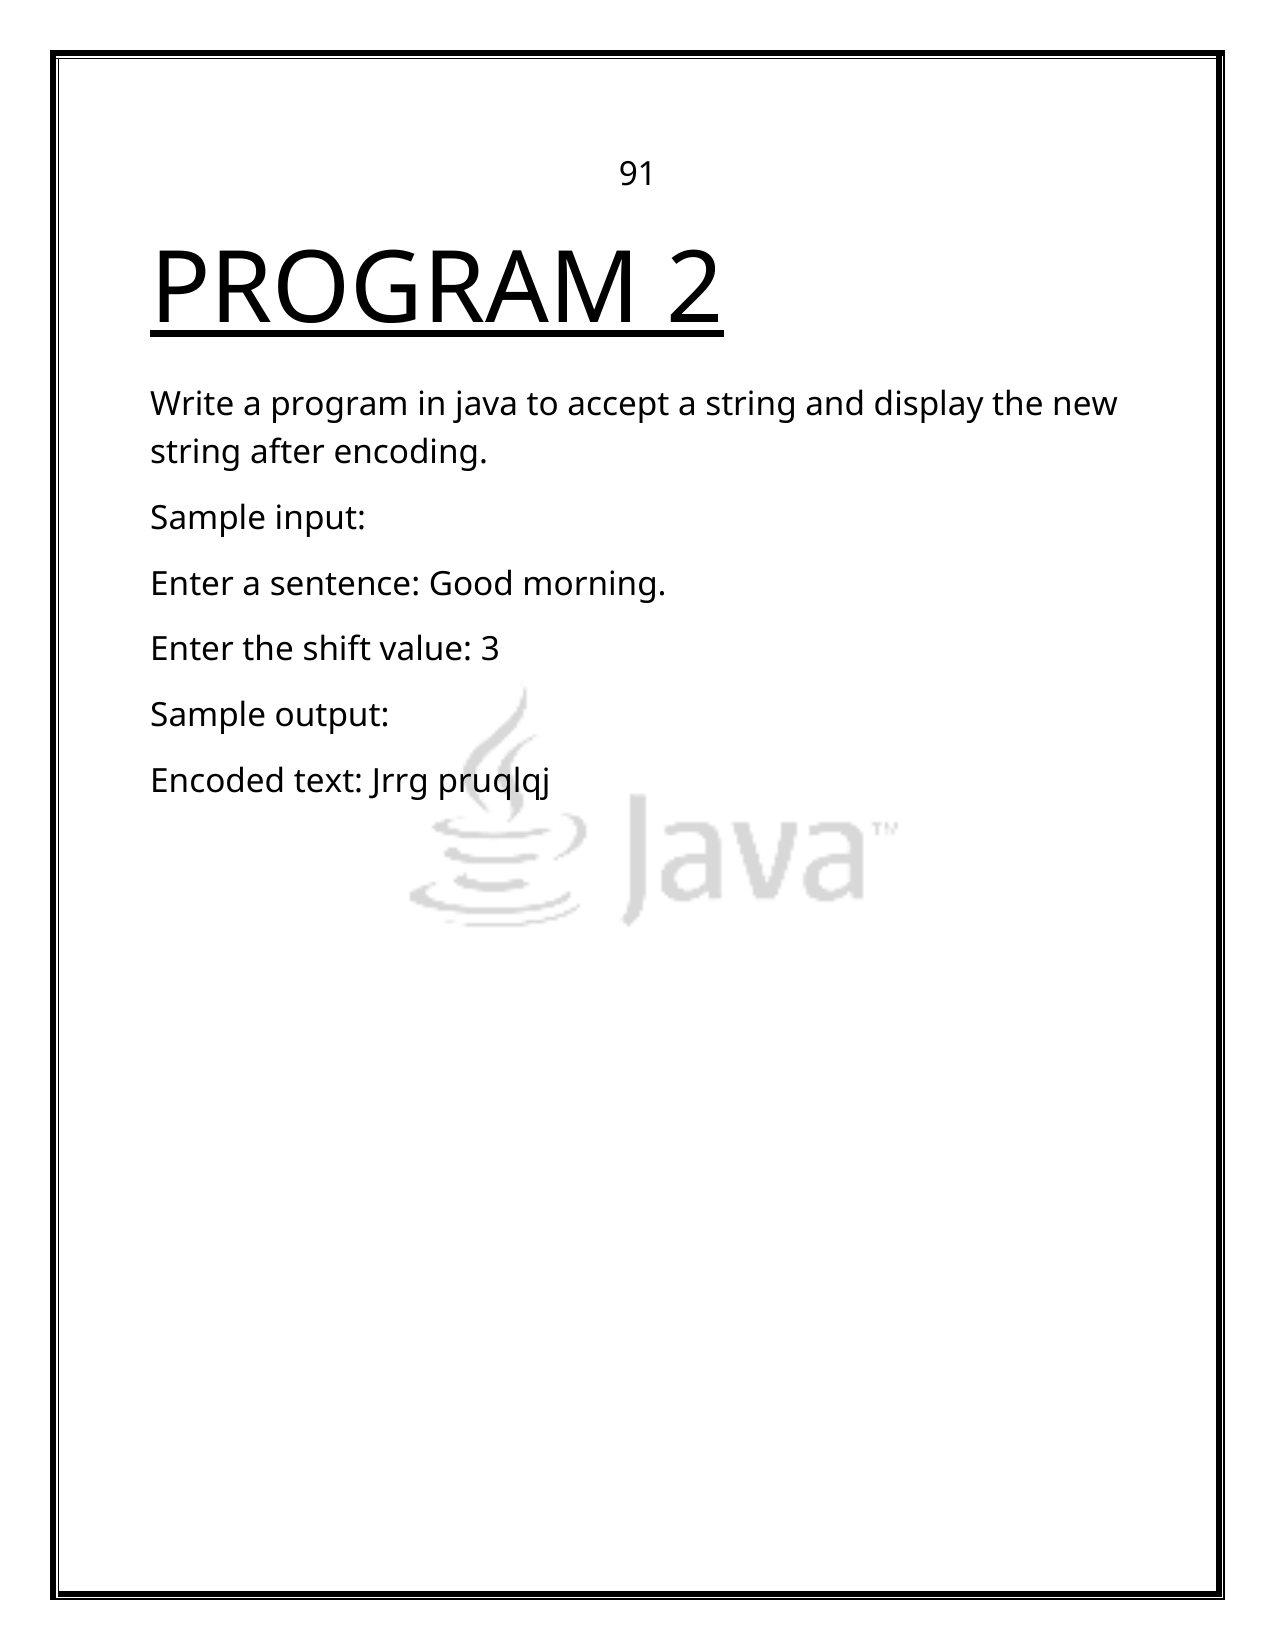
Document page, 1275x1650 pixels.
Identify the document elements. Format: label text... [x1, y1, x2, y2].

text Sample output: [150, 691, 1125, 736]
text Write a program in java to accept a string and display the new string after encoding. [150, 379, 1125, 474]
text Encoded text: Jrrg pruqlqj [150, 756, 1125, 802]
text Enter a sentence: Good morning. [150, 559, 1125, 605]
text Sample input: [150, 494, 1125, 539]
text Enter the shift value: 3 [150, 625, 1125, 671]
text PROGRAM 2 [150, 216, 1125, 352]
text 91 [150, 150, 1125, 195]
